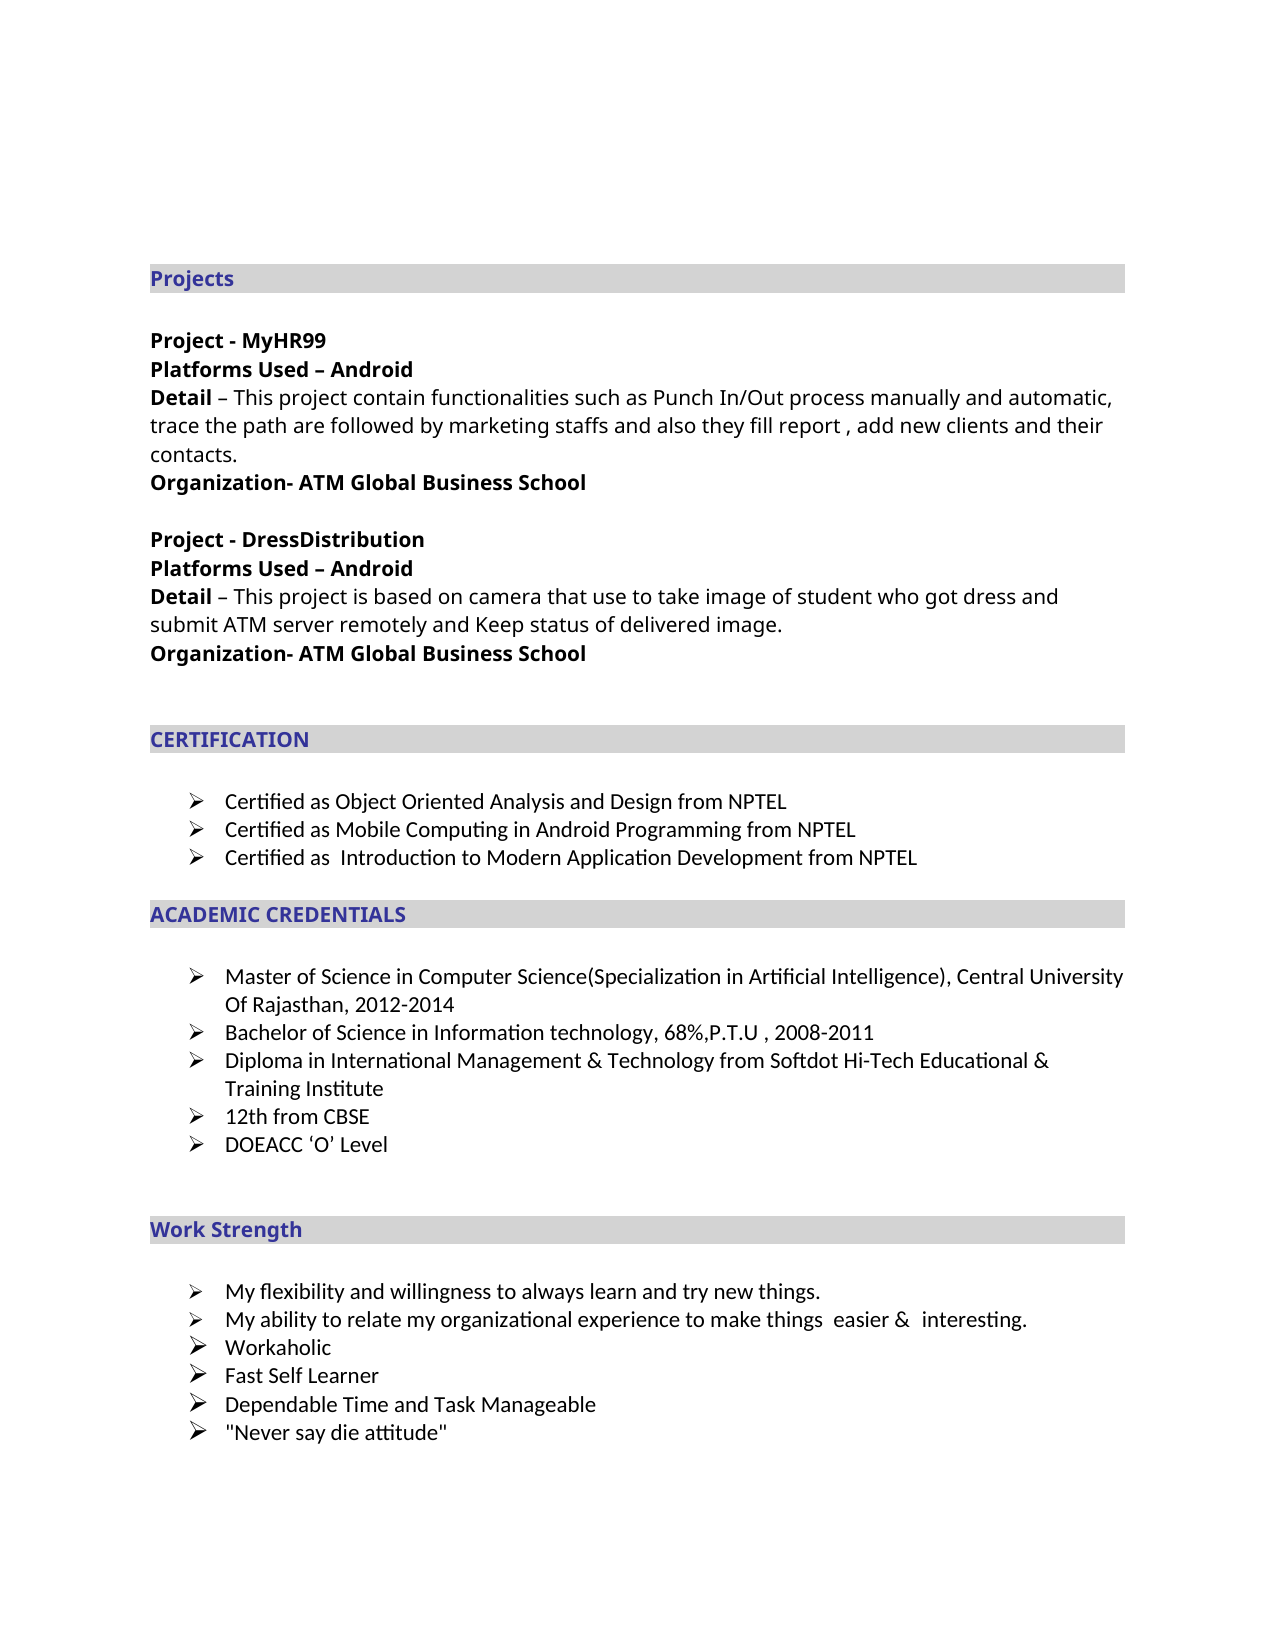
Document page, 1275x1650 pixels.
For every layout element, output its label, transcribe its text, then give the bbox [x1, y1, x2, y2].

list 12th from CBSE [187, 1102, 1125, 1130]
text Projects [150, 264, 1125, 293]
text Organization- ATM Global Business School [150, 639, 1125, 667]
list DOEACC ‘O’ Level [187, 1130, 1125, 1158]
list My flexibility and willingness to always learn and try new things. [187, 1277, 1125, 1305]
list Certified as Mobile Computing in Android Programming from NPTEL [187, 815, 1125, 843]
list My ability to relate my organizational experience to make things easier & interesting. [187, 1305, 1125, 1333]
list Certified as Object Oriented Analysis and Design from NPTEL [187, 787, 1125, 815]
list Workaholic [187, 1333, 1125, 1362]
list Master of Science in Computer Science(Specialization in Artificial Intelligence), Central University Of Rajasthan, 2012-2014 [187, 962, 1125, 1018]
text Platforms Used – Android [150, 355, 1125, 383]
text Organization- ATM Global Business School [150, 468, 1125, 497]
text CERTIFICATION [150, 725, 1125, 753]
list Certified as Introduction to Modern Application Development from NPTEL [187, 843, 1125, 871]
list Dependable Time and Task Manageable [187, 1390, 1125, 1418]
text Project - DressDistribution [150, 525, 1125, 554]
text Detail – This project contain functionalities such as Punch In/Out process manually and automatic, trace the path are followed by marketing staffs and also they fill report , add new clients and their contacts. [150, 383, 1125, 468]
list "Never say die attitude" [187, 1418, 1125, 1446]
text Detail – This project is based on camera that use to take image of student who got dress and submit ATM server remotely and Keep status of delivered image. [150, 582, 1125, 639]
list Fast Self Learner [187, 1362, 1125, 1390]
text ACADEMIC CREDENTIALS [150, 900, 1125, 928]
text Platforms Used – Android [150, 554, 1125, 582]
text Work Strength [150, 1216, 1125, 1244]
list Diploma in International Management & Technology from Softdot Hi-Tech Educational & Training Institute [187, 1046, 1125, 1102]
text Project - MyHR99 [150, 326, 1125, 355]
list Bachelor of Science in Information technology, 68%,P.T.U , 2008-2011 [187, 1018, 1125, 1046]
